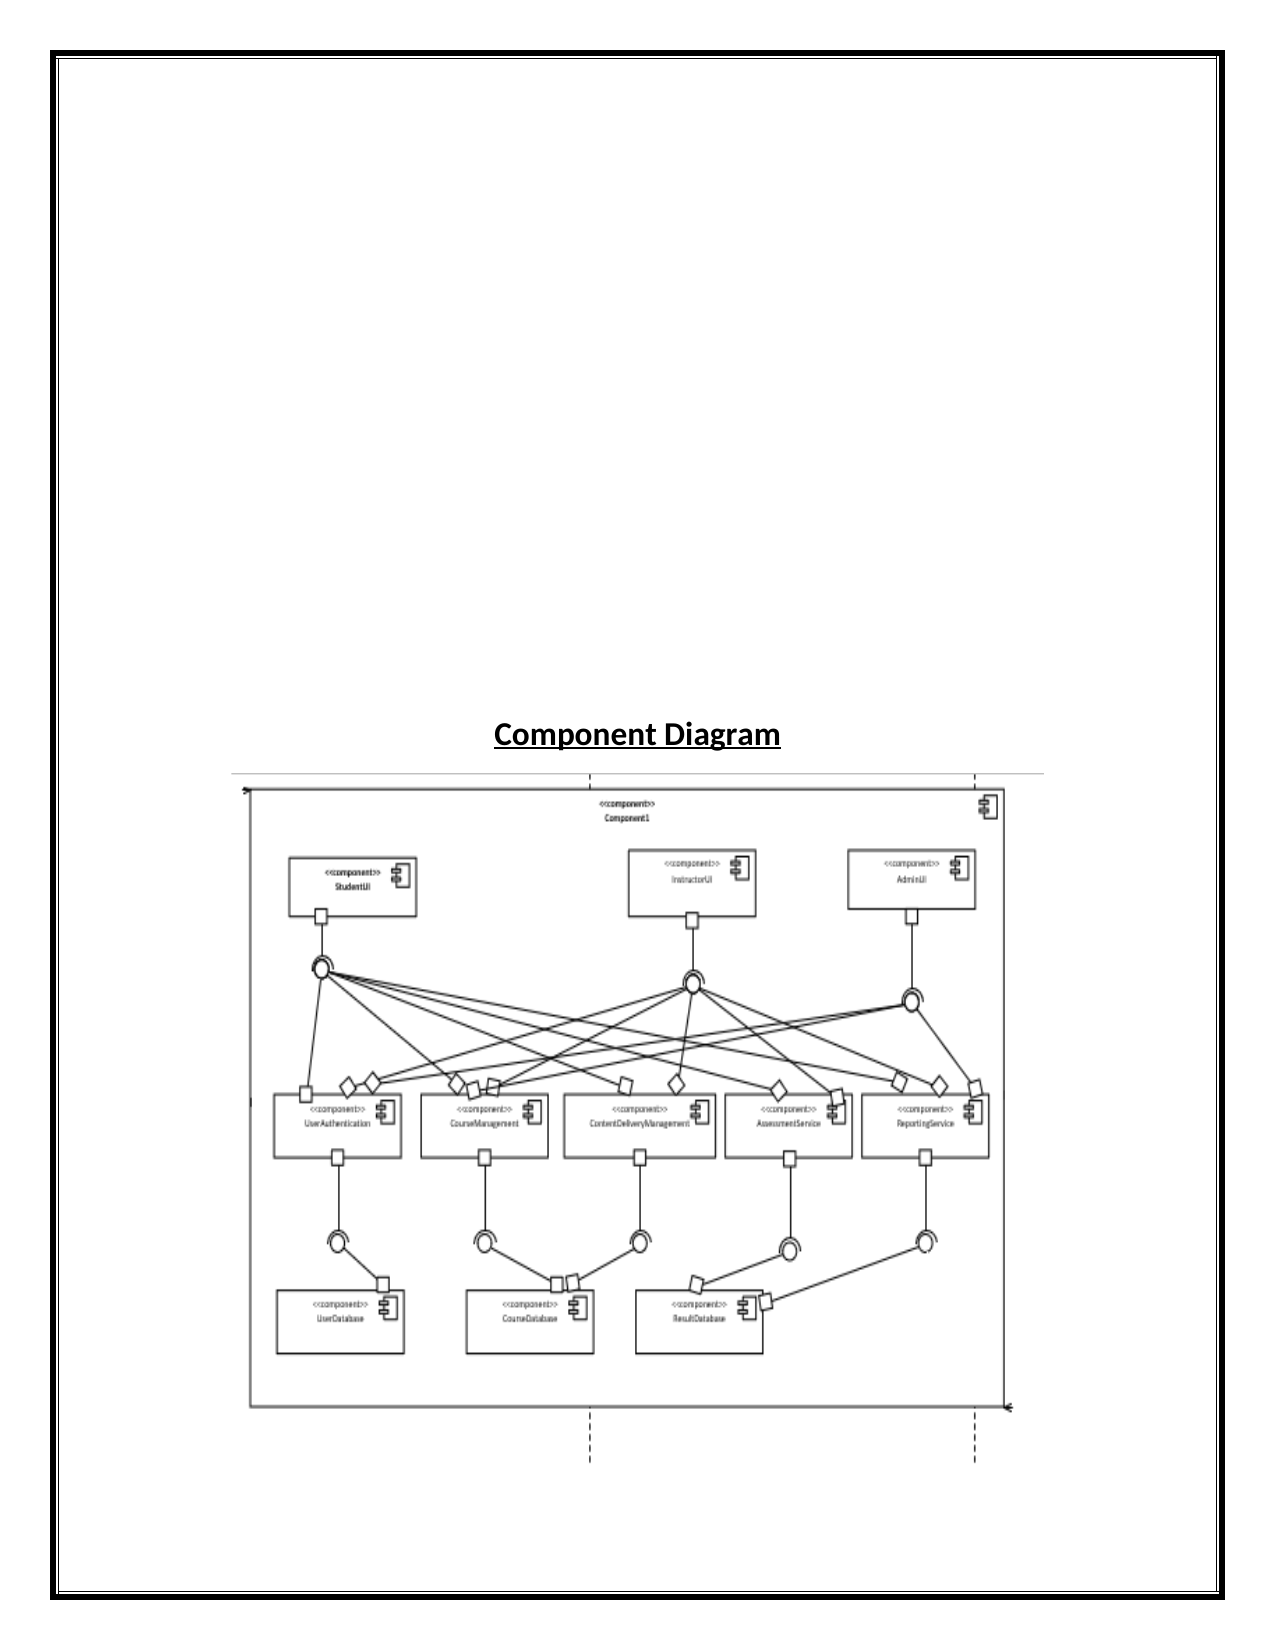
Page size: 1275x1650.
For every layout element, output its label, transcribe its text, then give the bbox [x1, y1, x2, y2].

text Component Diagram [150, 712, 1125, 753]
